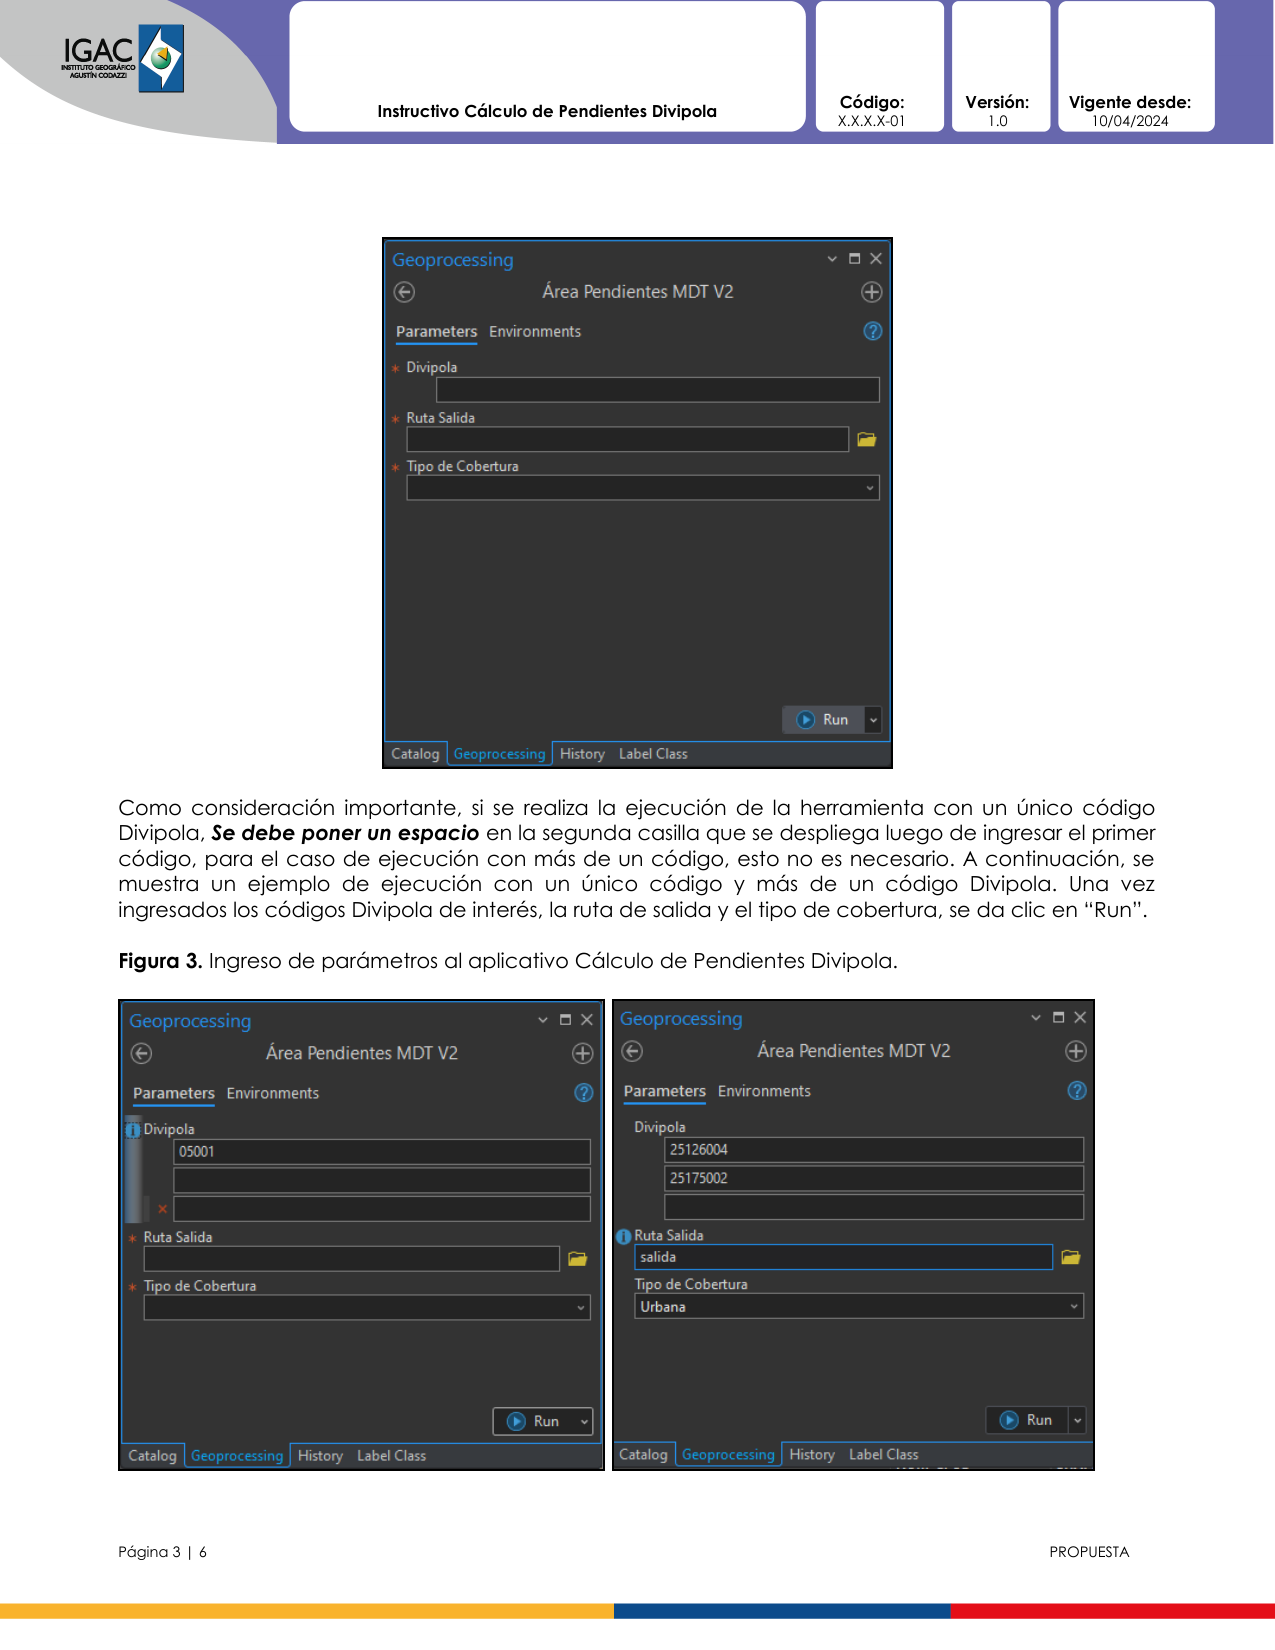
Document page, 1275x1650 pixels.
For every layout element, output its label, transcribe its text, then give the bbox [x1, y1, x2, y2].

picture [120, 1001, 603, 1469]
picture [0, 0, 1274, 144]
text Figura 3. Ingreso de parámetros al aplicativo Cálculo de Pendientes Divipola. [118, 947, 1157, 973]
picture [0, 1603, 1275, 1619]
picture [384, 239, 891, 767]
picture [614, 1001, 1093, 1469]
text Como consideración importante, si se realiza la ejecución de la herramienta con un único código Divipola, Se debe poner un espacio en la segunda casilla que se despliega luego de ingresar el primer código, para el caso de ejecución con más de un código, esto no es necesario. A continuación, se muestra un ejemplo de ejecución con un único código y más de un código Divipola. Una vez ingresados los códigos Divipola de interés, la ruta de salida y el tipo de cobertura, se da clic en “Run”. [118, 794, 1157, 922]
